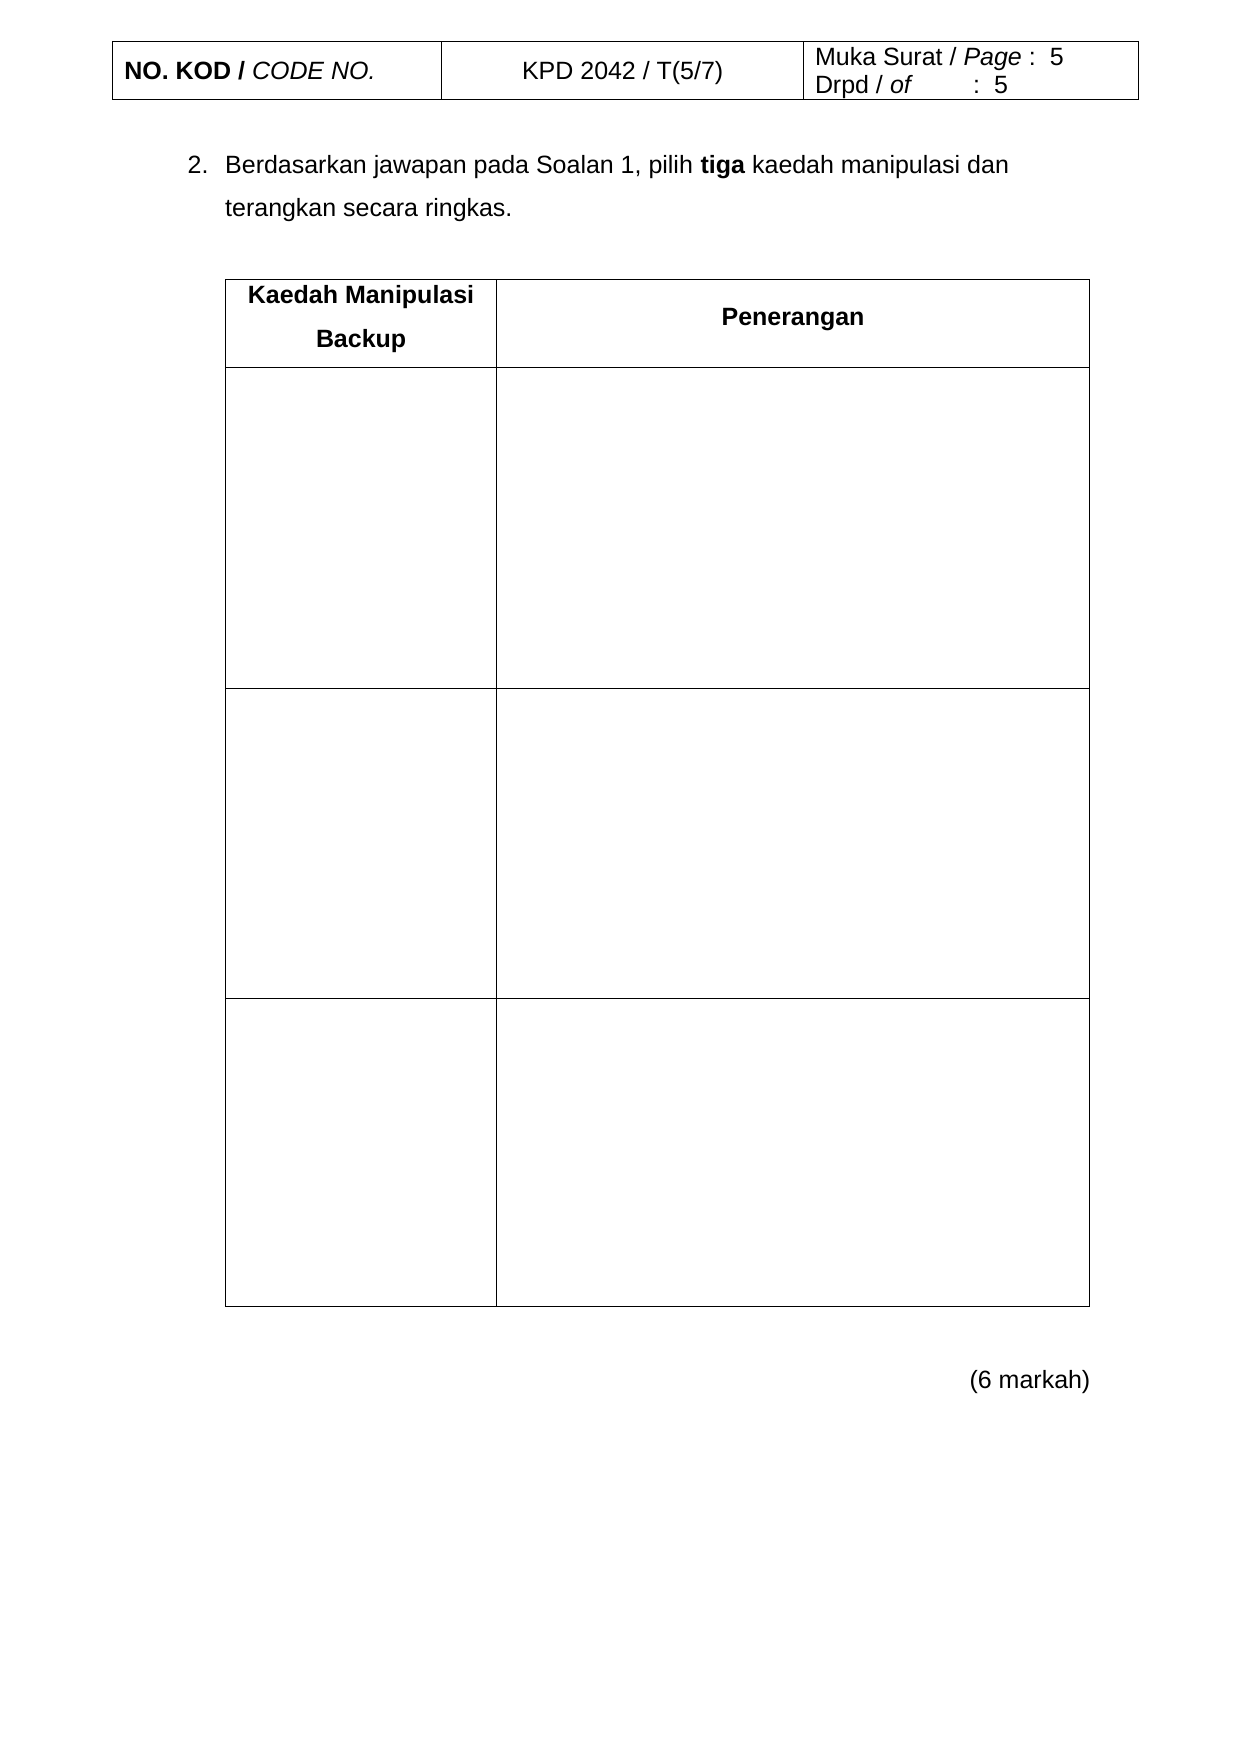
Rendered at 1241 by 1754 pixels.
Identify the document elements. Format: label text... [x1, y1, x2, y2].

table_header Kaedah Manipulasi Backup [226, 280, 496, 367]
table_cell [226, 999, 496, 1306]
table_header Penerangan [497, 280, 1089, 367]
table_cell [497, 999, 1089, 1306]
text (6 markah) [150, 1365, 1090, 1393]
table_cell [497, 689, 1089, 998]
table_cell [497, 368, 1089, 688]
list Berdasarkan jawapan pada Soalan 1, pilih tiga kaedah manipulasi dan terangkan secara ringkas. [187, 150, 1090, 222]
table_cell [226, 368, 496, 688]
table_cell [226, 689, 496, 998]
